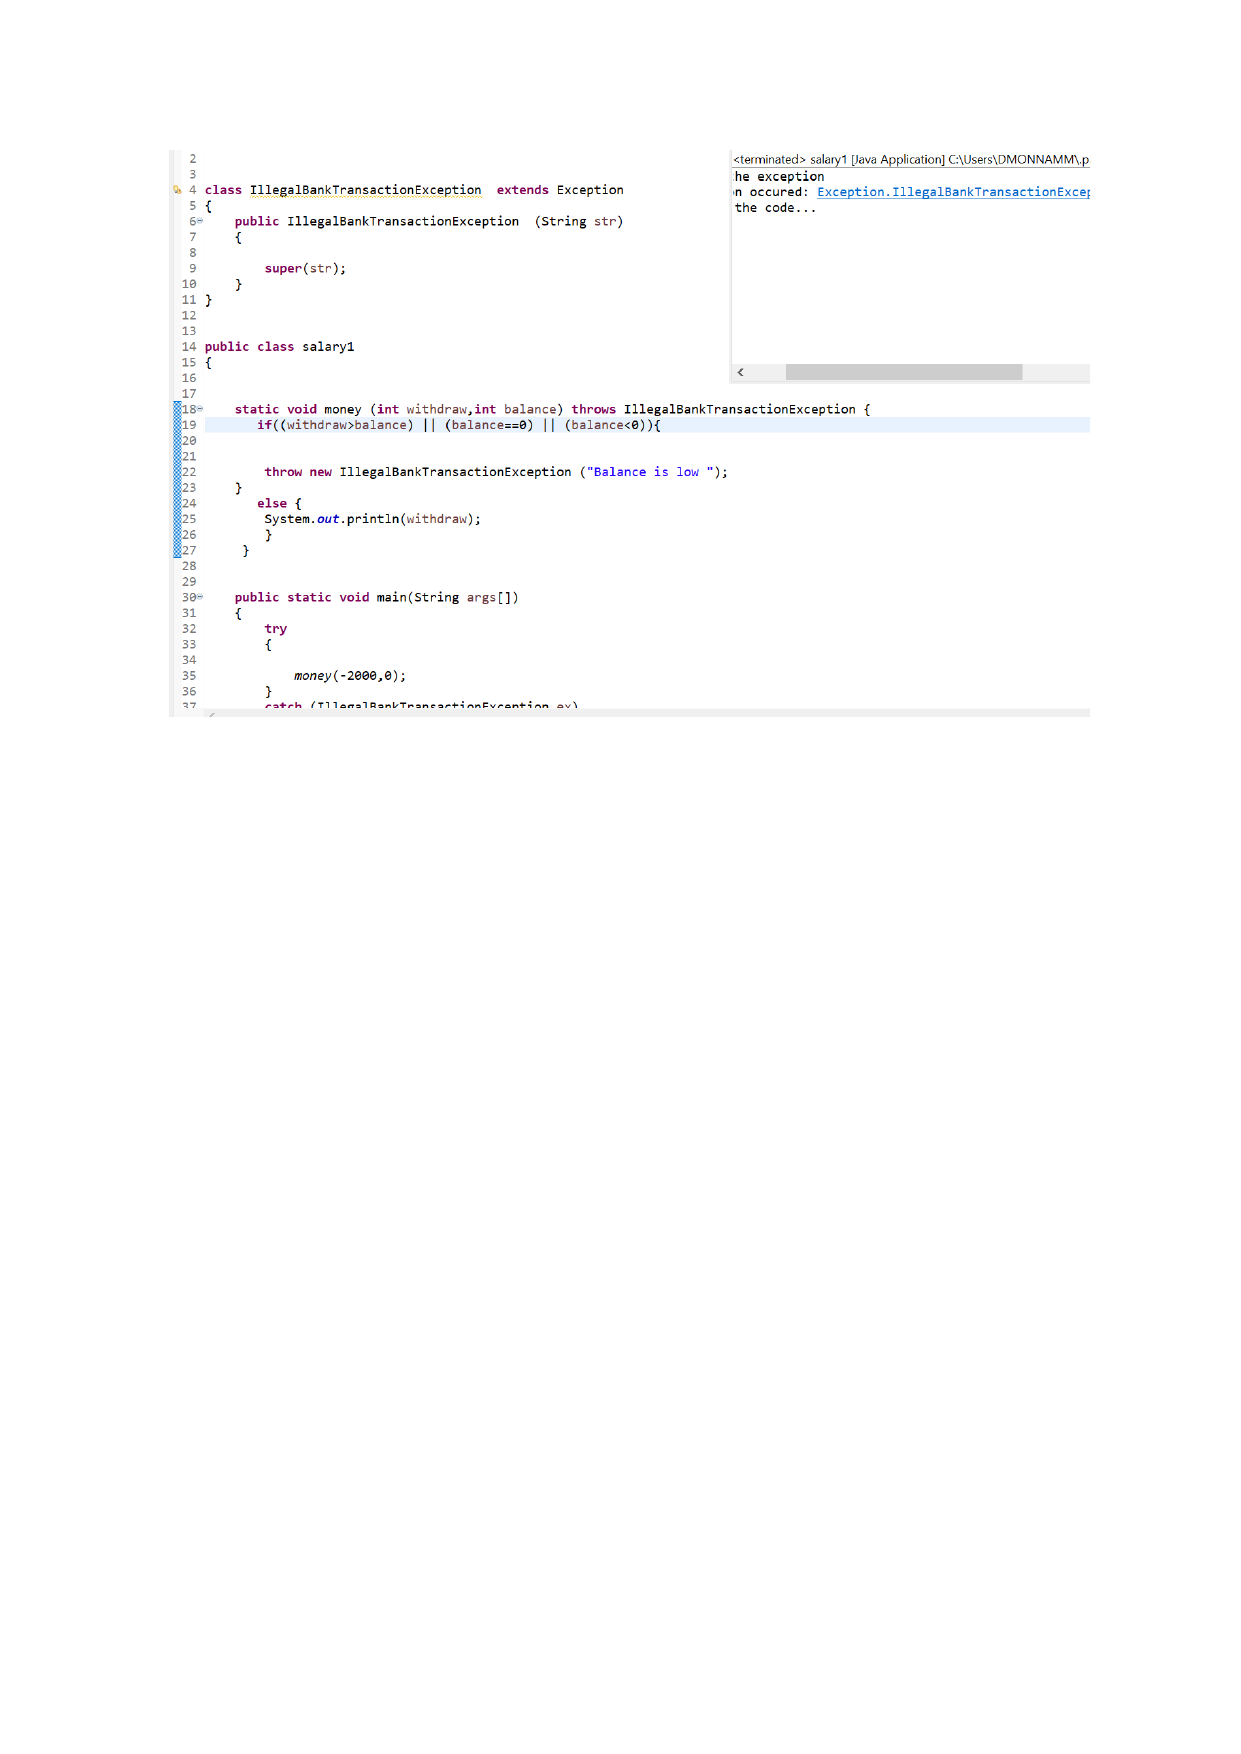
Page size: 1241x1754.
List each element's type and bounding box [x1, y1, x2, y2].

picture [150, 150, 1091, 717]
